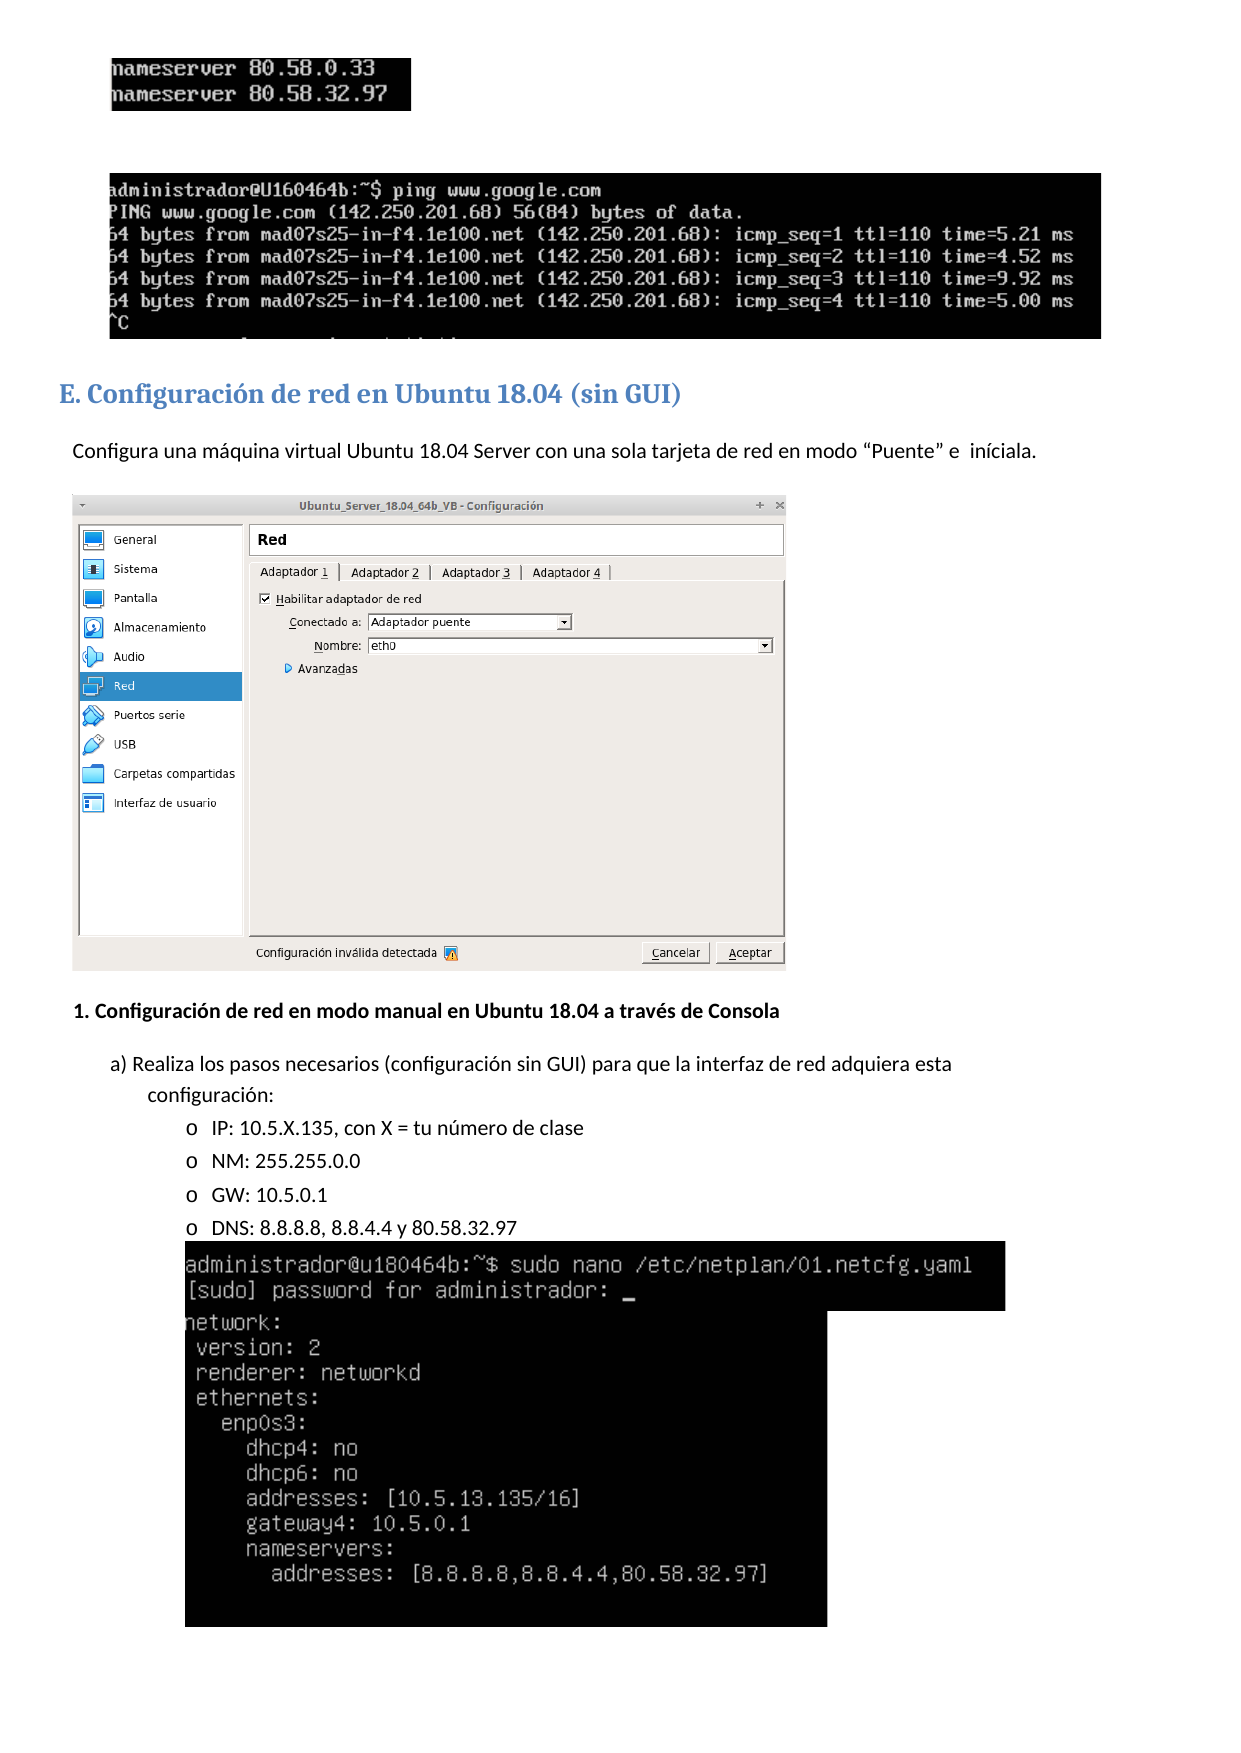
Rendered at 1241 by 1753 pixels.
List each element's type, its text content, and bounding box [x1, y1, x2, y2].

picture [185, 1241, 1006, 1627]
picture [109, 173, 1102, 339]
text o IP: 10.5.X.135, con X = tu número de clase [185, 1114, 1181, 1142]
text o GW: 10.5.0.1 [185, 1181, 1181, 1208]
text E. Configuración de red en Ubuntu 18.04 (sin GUI) [59, 378, 1181, 411]
picture [72, 494, 787, 971]
text 1. Configuración de red en modo manual en Ubuntu 18.04 a través de Consola [73, 998, 1181, 1024]
text Configura una máquina virtual Ubuntu 18.04 Server con una sola tarjeta de red en modo “Puente” e iníciala. [72, 437, 1044, 464]
text o NM: 255.255.0.0 [185, 1147, 1181, 1175]
text a) Realiza los pasos necesarios (configuración sin GUI) para que la interfaz de red adquiera esta configuración: [110, 1051, 1048, 1108]
picture [109, 58, 412, 111]
